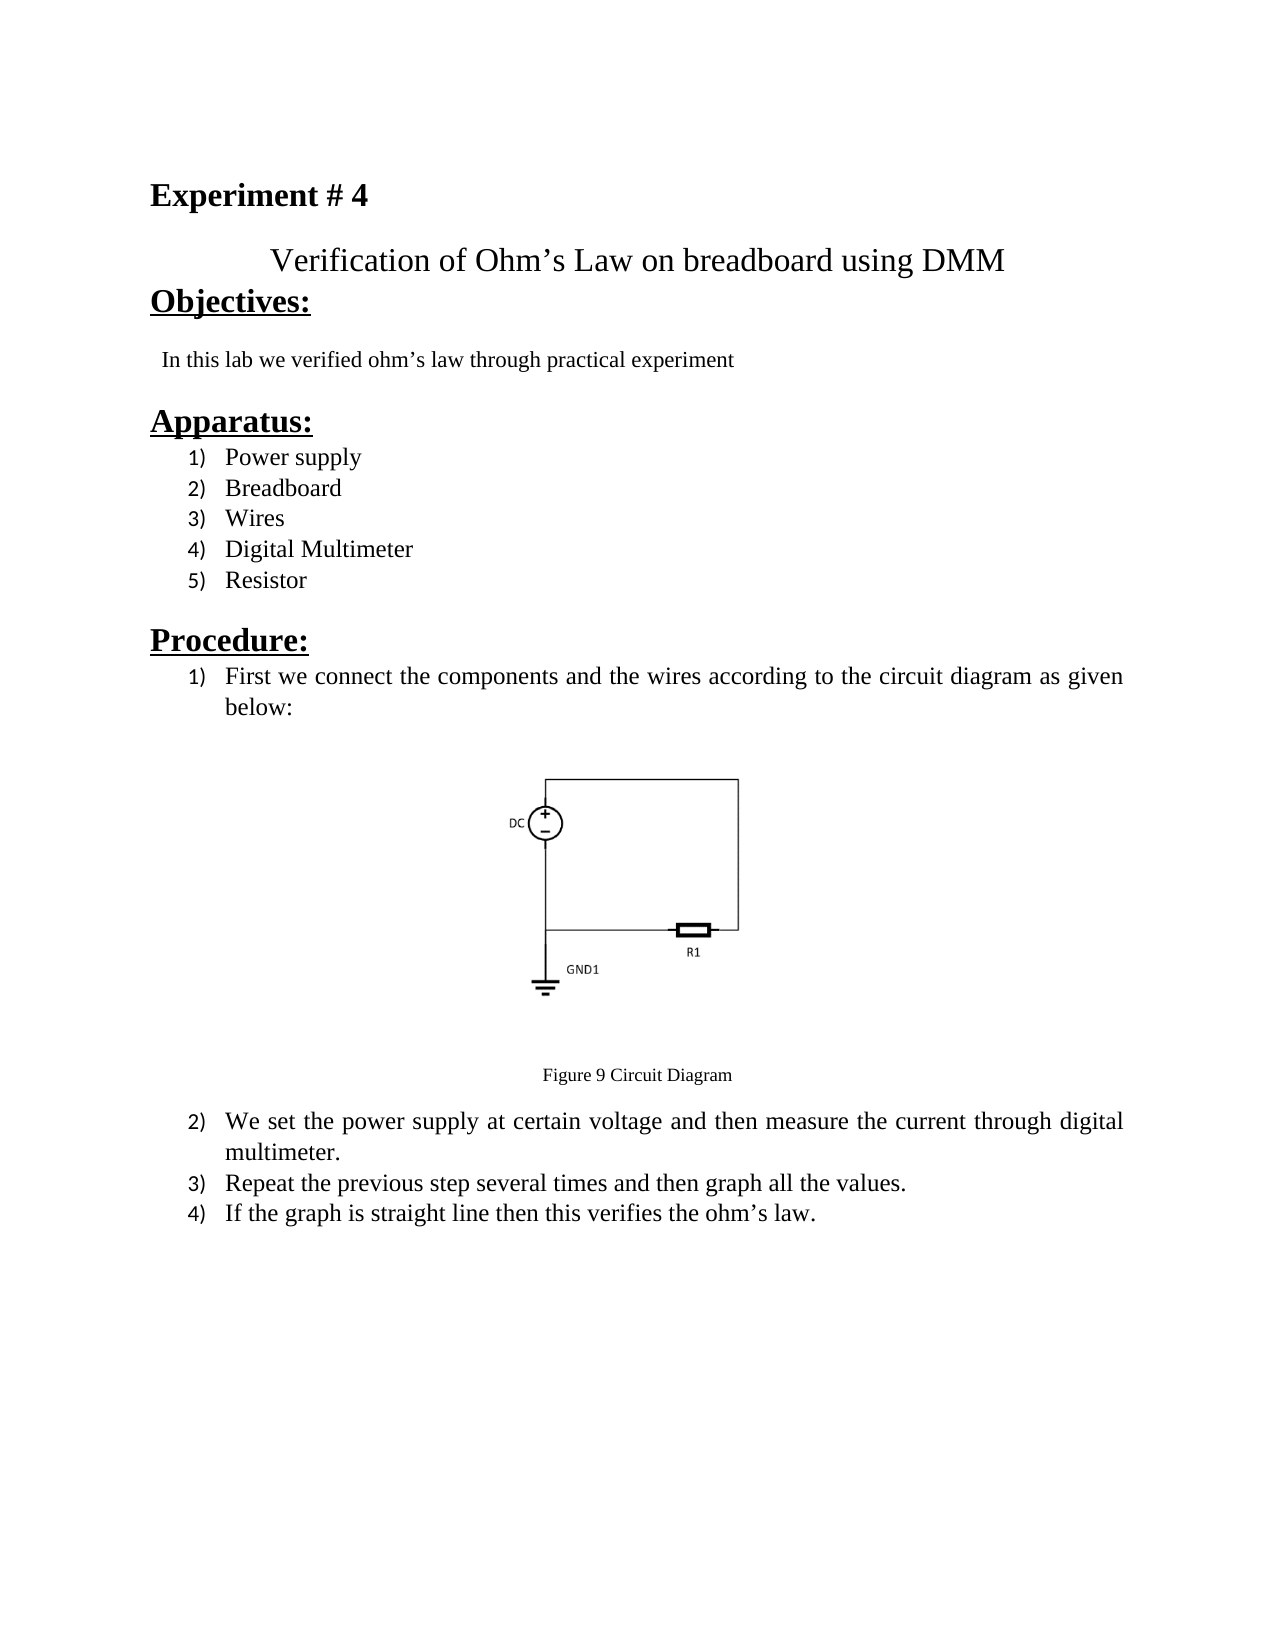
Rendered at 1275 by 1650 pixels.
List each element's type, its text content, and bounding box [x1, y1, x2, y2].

list We set the power supply at certain voltage and then measure the current through digital multimeter. [187, 1106, 1125, 1166]
text Figure 9 Circuit Diagram [150, 1064, 1125, 1086]
subtitle Apparatus: [150, 401, 1125, 440]
list If the graph is straight line then this verifies the ohm’s law. [187, 1198, 1125, 1227]
list Repeat the previous step several times and then graph all the values. [187, 1168, 1125, 1197]
subtitle Experiment # 4 [150, 175, 1125, 213]
list Digital Multimeter [187, 534, 1125, 563]
list Power supply [187, 442, 1125, 471]
list Breadboard [187, 473, 1125, 502]
text In this lab we verified ohm’s law through practical experiment [150, 346, 1125, 372]
list Wires [187, 503, 1125, 532]
text Objectives: [150, 281, 1125, 319]
list First we connect the components and the wires according to the circuit diagram as given below: [187, 661, 1125, 721]
list Resistor [187, 565, 1125, 594]
picture [466, 739, 809, 1039]
subtitle Procedure: [150, 621, 1125, 659]
subtitle Verification of Ohm’s Law on breadboard using DMM [150, 241, 1125, 279]
